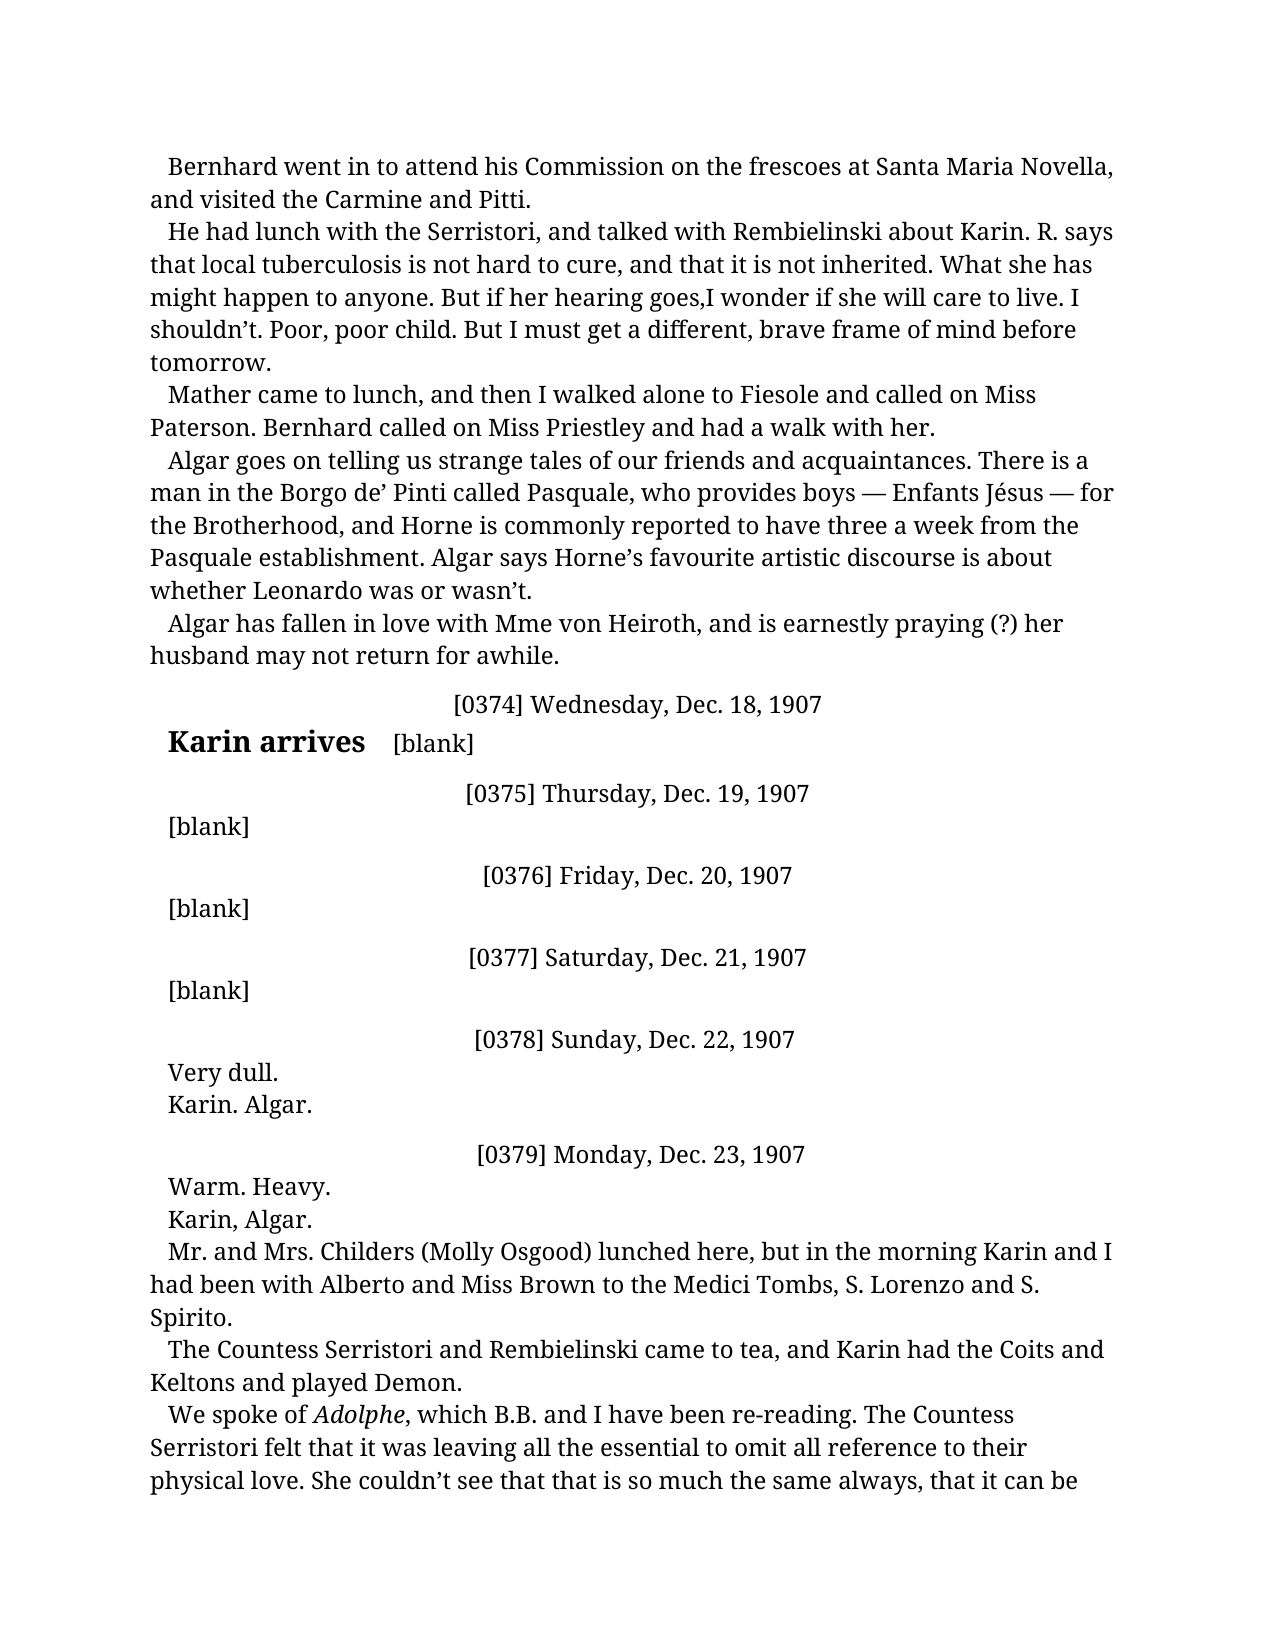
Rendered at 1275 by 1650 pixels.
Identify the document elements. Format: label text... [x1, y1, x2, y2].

text Very dull. [150, 1056, 1125, 1088]
text [blank] [150, 974, 1125, 1006]
text [0376] Friday, Dec. 20, 1907 [150, 859, 1125, 892]
text [0374] Wednesday, Dec. 18, 1907 [150, 688, 1125, 721]
text He had lunch with the Serristori, and talked with Rembielinski about Karin. R. says that local tuberculosis is not hard to cure, and that it is not inherited. What she has might happen to anyone. But if her hearing goes,I wonder if she will care to live. I shouldn’t. Poor, poor child. But I must get a different, brave frame of mind before tomorrow. [150, 215, 1125, 378]
text Karin. Algar. [150, 1088, 1125, 1121]
text [blank] [150, 892, 1125, 924]
text Karin, Algar. [150, 1203, 1125, 1235]
text Algar has fallen in love with Mme von Heiroth, and is earnestly praying (?) her husband may not return for awhile. [150, 606, 1125, 672]
text [0378] Sunday, Dec. 22, 1907 [150, 1023, 1125, 1056]
text Mr. and Mrs. Childers (Molly Osgood) lunched here, but in the morning Karin and I had been with Alberto and Miss Brown to the Medici Tombs, S. Lorenzo and S. Spirito. [150, 1235, 1125, 1333]
text [0379] Monday, Dec. 23, 1907 [150, 1137, 1125, 1170]
text Mather came to lunch, and then I walked alone to Fiesole and called on Miss Paterson. Bernhard called on Miss Priestley and had a walk with her. [150, 378, 1125, 443]
text [0375] Thursday, Dec. 19, 1907 [150, 777, 1125, 810]
text Algar goes on telling us strange tales of our friends and acquaintances. There is a man in the Borgo de’ Pinti called Pasquale, who provides boys — Enfants Jésus — for the Brotherhood, and Horne is commonly reported to have three a week from the Pasquale establishment. Algar says Horne’s favourite artistic discourse is about whether Leonardo was or wasn’t. [150, 443, 1125, 606]
text Karin arrives [blank] [150, 721, 1125, 761]
text The Countess Serristori and Rembielinski came to tea, and Karin had the Coits and Keltons and played Demon. [150, 1333, 1125, 1398]
text [blank] [150, 810, 1125, 842]
text Warm. Heavy. [150, 1170, 1125, 1203]
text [150, 1398, 1125, 1496]
text [0377] Saturday, Dec. 21, 1907 [150, 941, 1125, 974]
text Bernhard went in to attend his Commission on the frescoes at Santa Maria Novella, and visited the Carmine and Pitti. [150, 150, 1125, 215]
